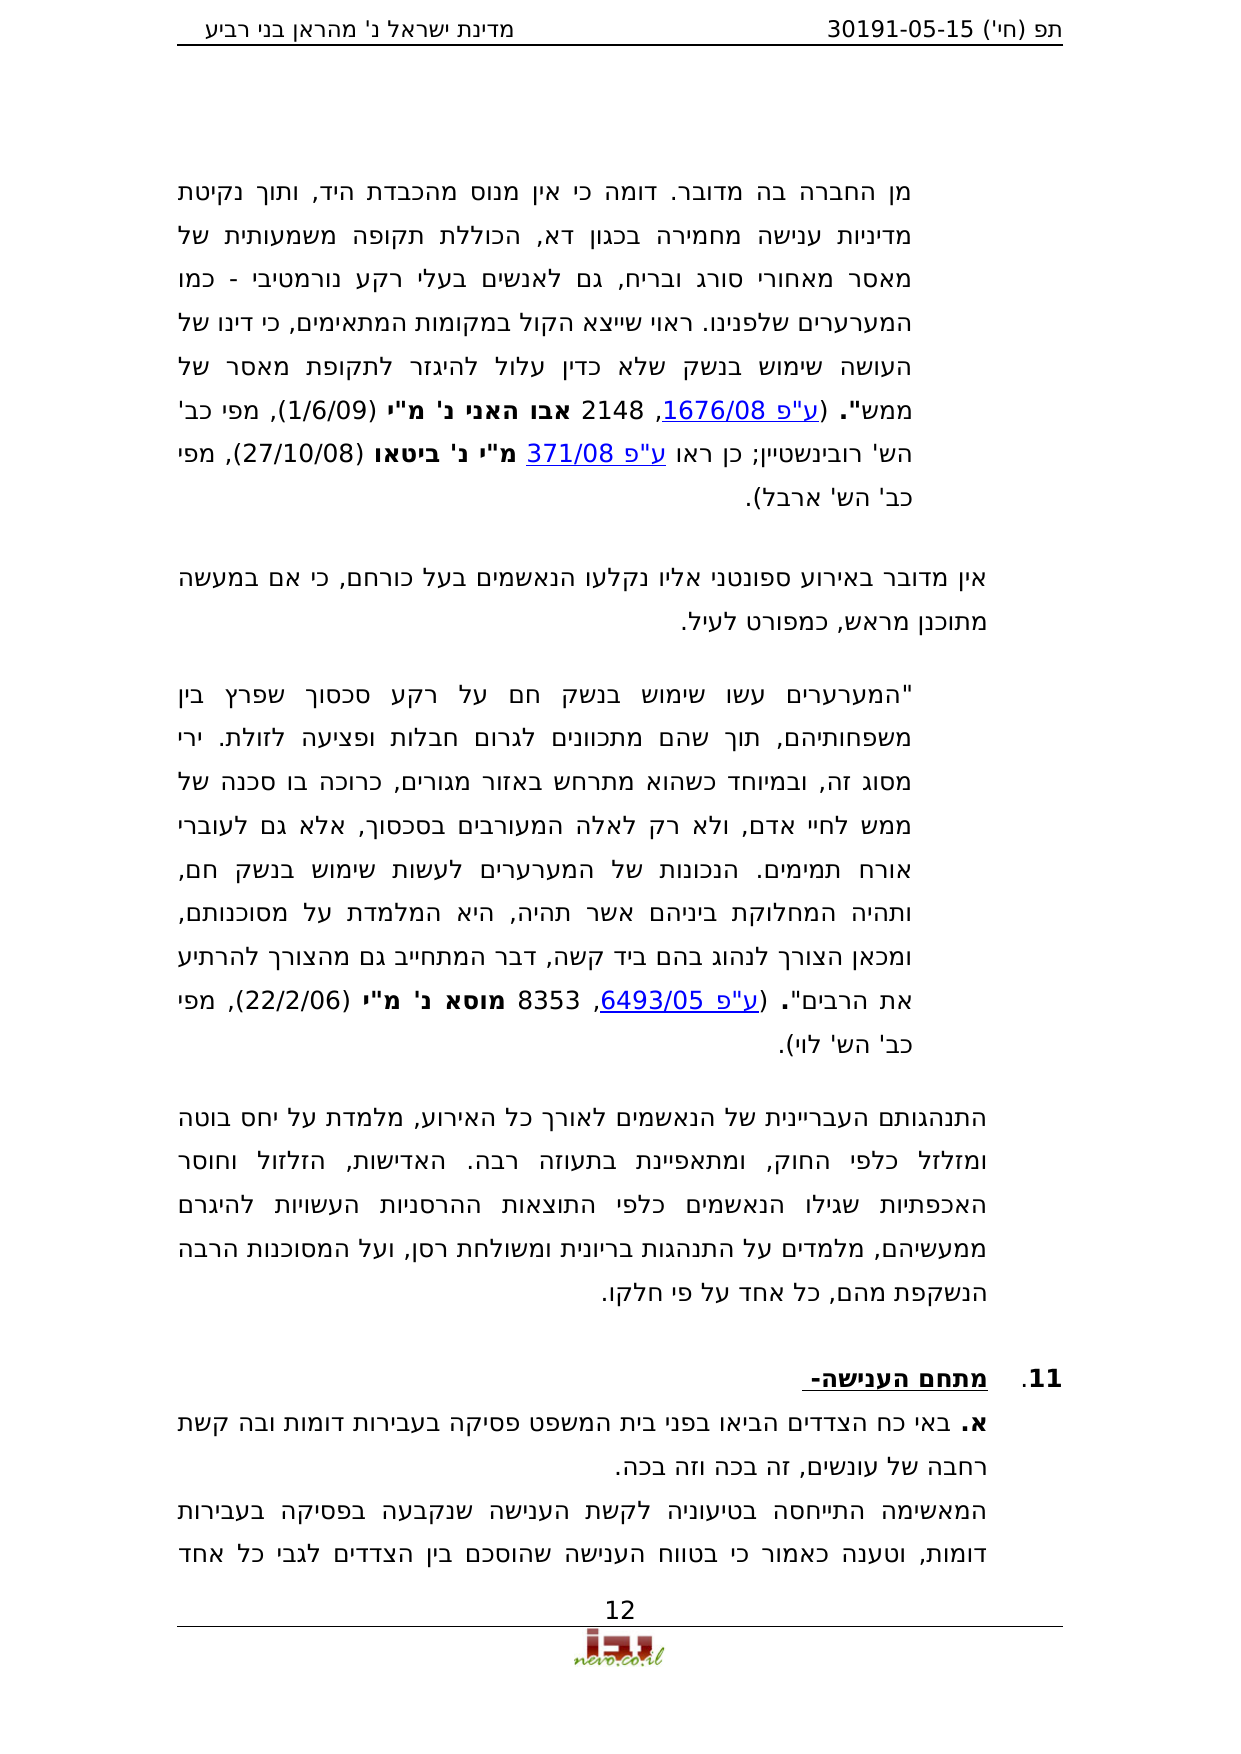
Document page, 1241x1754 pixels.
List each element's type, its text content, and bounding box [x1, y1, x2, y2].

text התנהגותם העבריינית של הנאשמים לאורך כל האירוע, מלמדת על יחס בוטה ומזלזל כלפי החוק, ומתאפיינת בתעוזה רבה. האדישות, הזלזול וחוסר האכפתיות שגילו הנאשמים כלפי התוצאות ההרסניות העשויות להיגרם ממעשיהם, מלמדים על התנהגות בריונית ומשולחת רסן, ועל המסוכנות הרבה הנשקפת מהם, כל אחד על פי חלקו. [177, 1103, 988, 1307]
text "המערערים עשו שימוש בנשק חם על רקע סכסוך שפרץ בין משפחותיהם, תוך שהם מתכוונים לגרום חבלות ופציעה לזולת. ירי מסוג זה, ובמיוחד כשהוא מתרחש באזור מגורים, כרוכה בו סכנה של ממש לחיי אדם, ולא רק לאלה המעורבים בסכסוך, אלא גם לעוברי אורח תמימים. הנכונות של המערערים לעשות שימוש בנשק חם, ותהיה המחלוקת ביניהם אשר תהיה, היא המלמדת על מסוכנותם, ומכאן הצורך לנהוג בהם ביד קשה, דבר המתחייב גם מהצורך להרתיע את הרבים". (ע"פ 6493/05, 8353 מוסא נ' מ"י (22/2/06), מפי כב' הש' לוי). [177, 680, 913, 1059]
text אין מדובר באירוע ספונטני אליו נקלעו הנאשמים בעל כורחם, כי אם במעשה מתוכנן מראש, כמפורט לעיל. [177, 563, 988, 636]
text א. באי כח הצדדים הביאו בפני בית המשפט פסיקה בעבירות דומות ובה קשת רחבה של עונשים, זה בכה וזה בכה. [177, 1408, 988, 1481]
picture [574, 1628, 666, 1667]
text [177, 177, 913, 513]
text 11. מתחם הענישה- [177, 1365, 1063, 1394]
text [177, 1496, 988, 1569]
